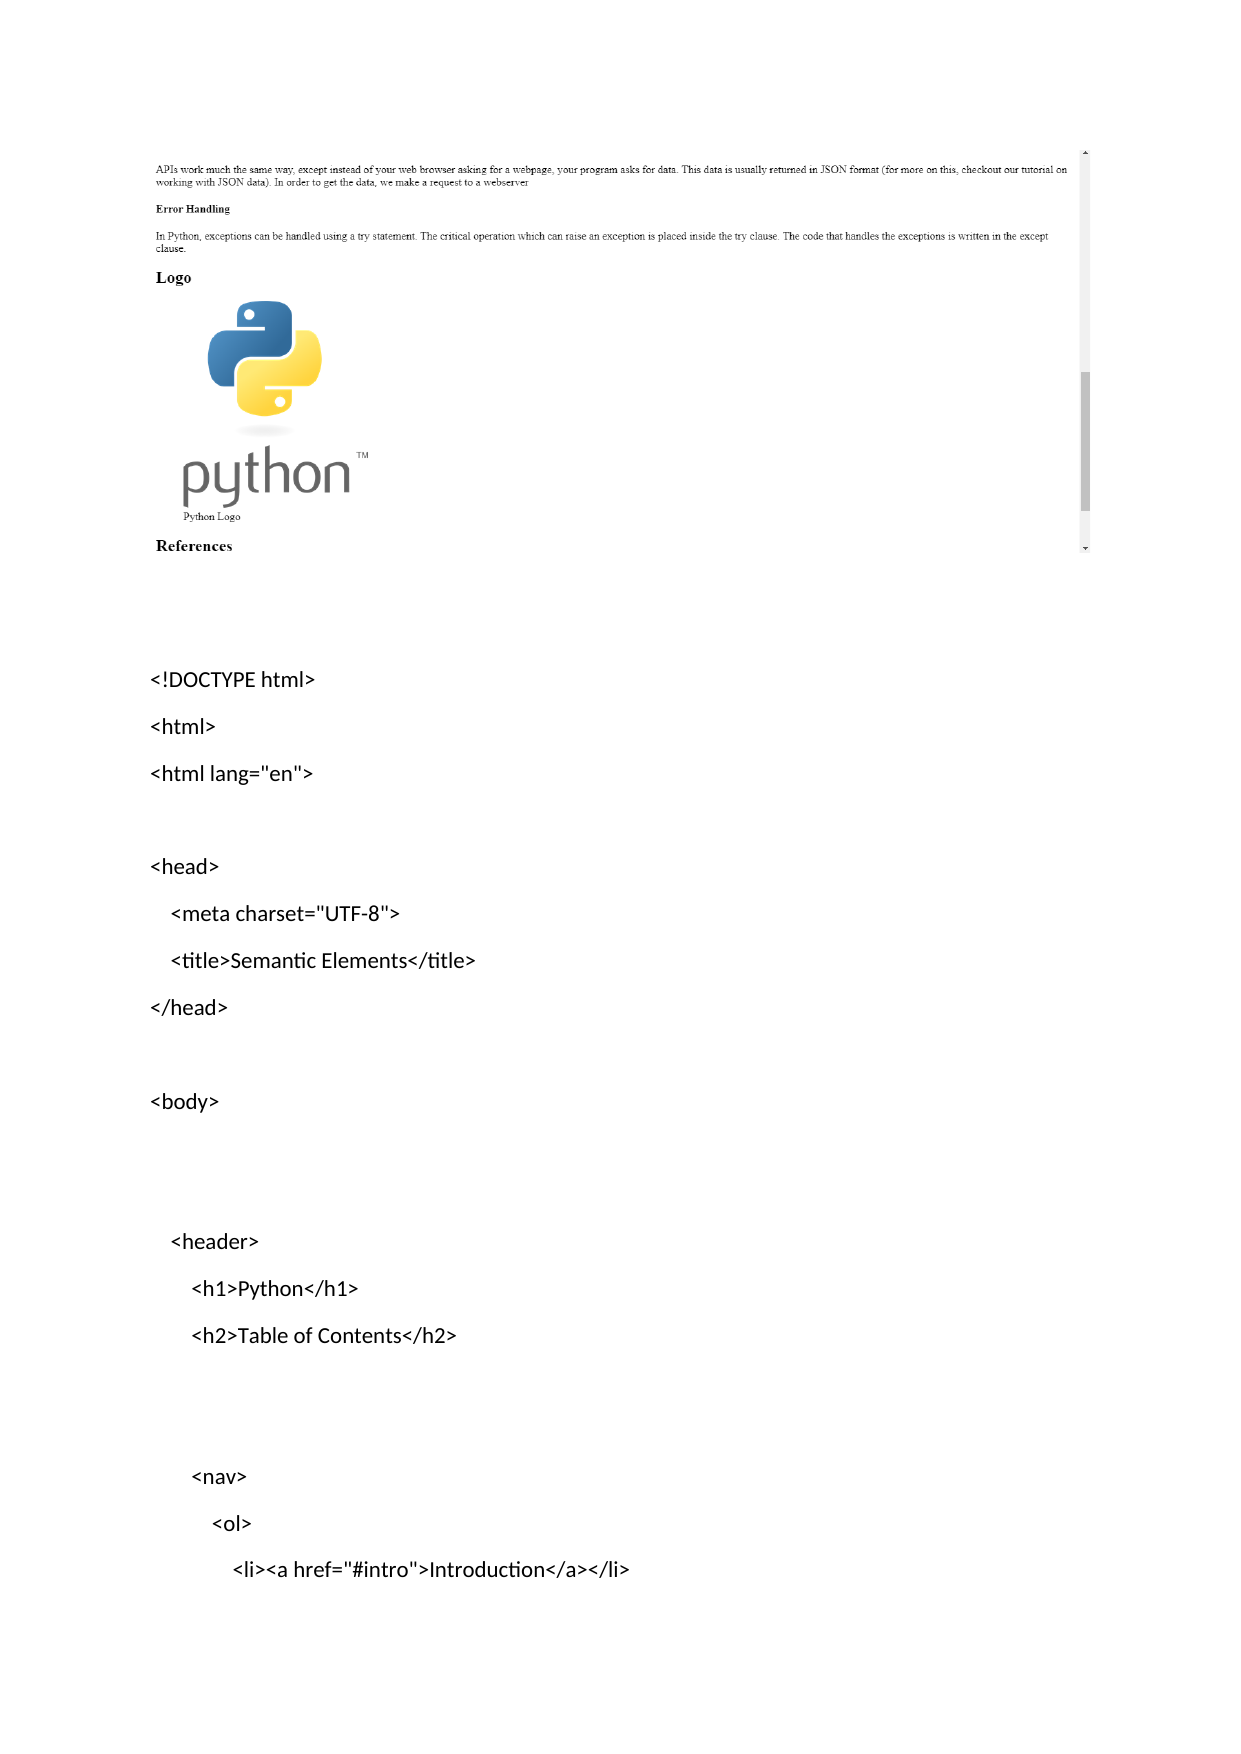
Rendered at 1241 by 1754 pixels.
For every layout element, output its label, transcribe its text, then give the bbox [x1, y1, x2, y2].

text <h2>Table of Contents</h2> [150, 1321, 1090, 1349]
text <!DOCTYPE html> [150, 665, 1090, 693]
text <header> [150, 1227, 1090, 1256]
picture [150, 150, 1091, 553]
text <title>Semantic Elements</title> [150, 946, 1090, 974]
text </head> [150, 993, 1090, 1021]
text <html lang="en"> [150, 759, 1090, 787]
text <meta charset="UTF-8"> [150, 899, 1090, 927]
text <li><a href="#intro">Introduction</a></li> [150, 1556, 1090, 1584]
text <head> [150, 852, 1090, 881]
text <html> [150, 712, 1090, 740]
text <body> [150, 1087, 1090, 1115]
text <ol> [150, 1509, 1090, 1537]
text <h1>Python</h1> [150, 1274, 1090, 1302]
text <nav> [150, 1462, 1090, 1490]
